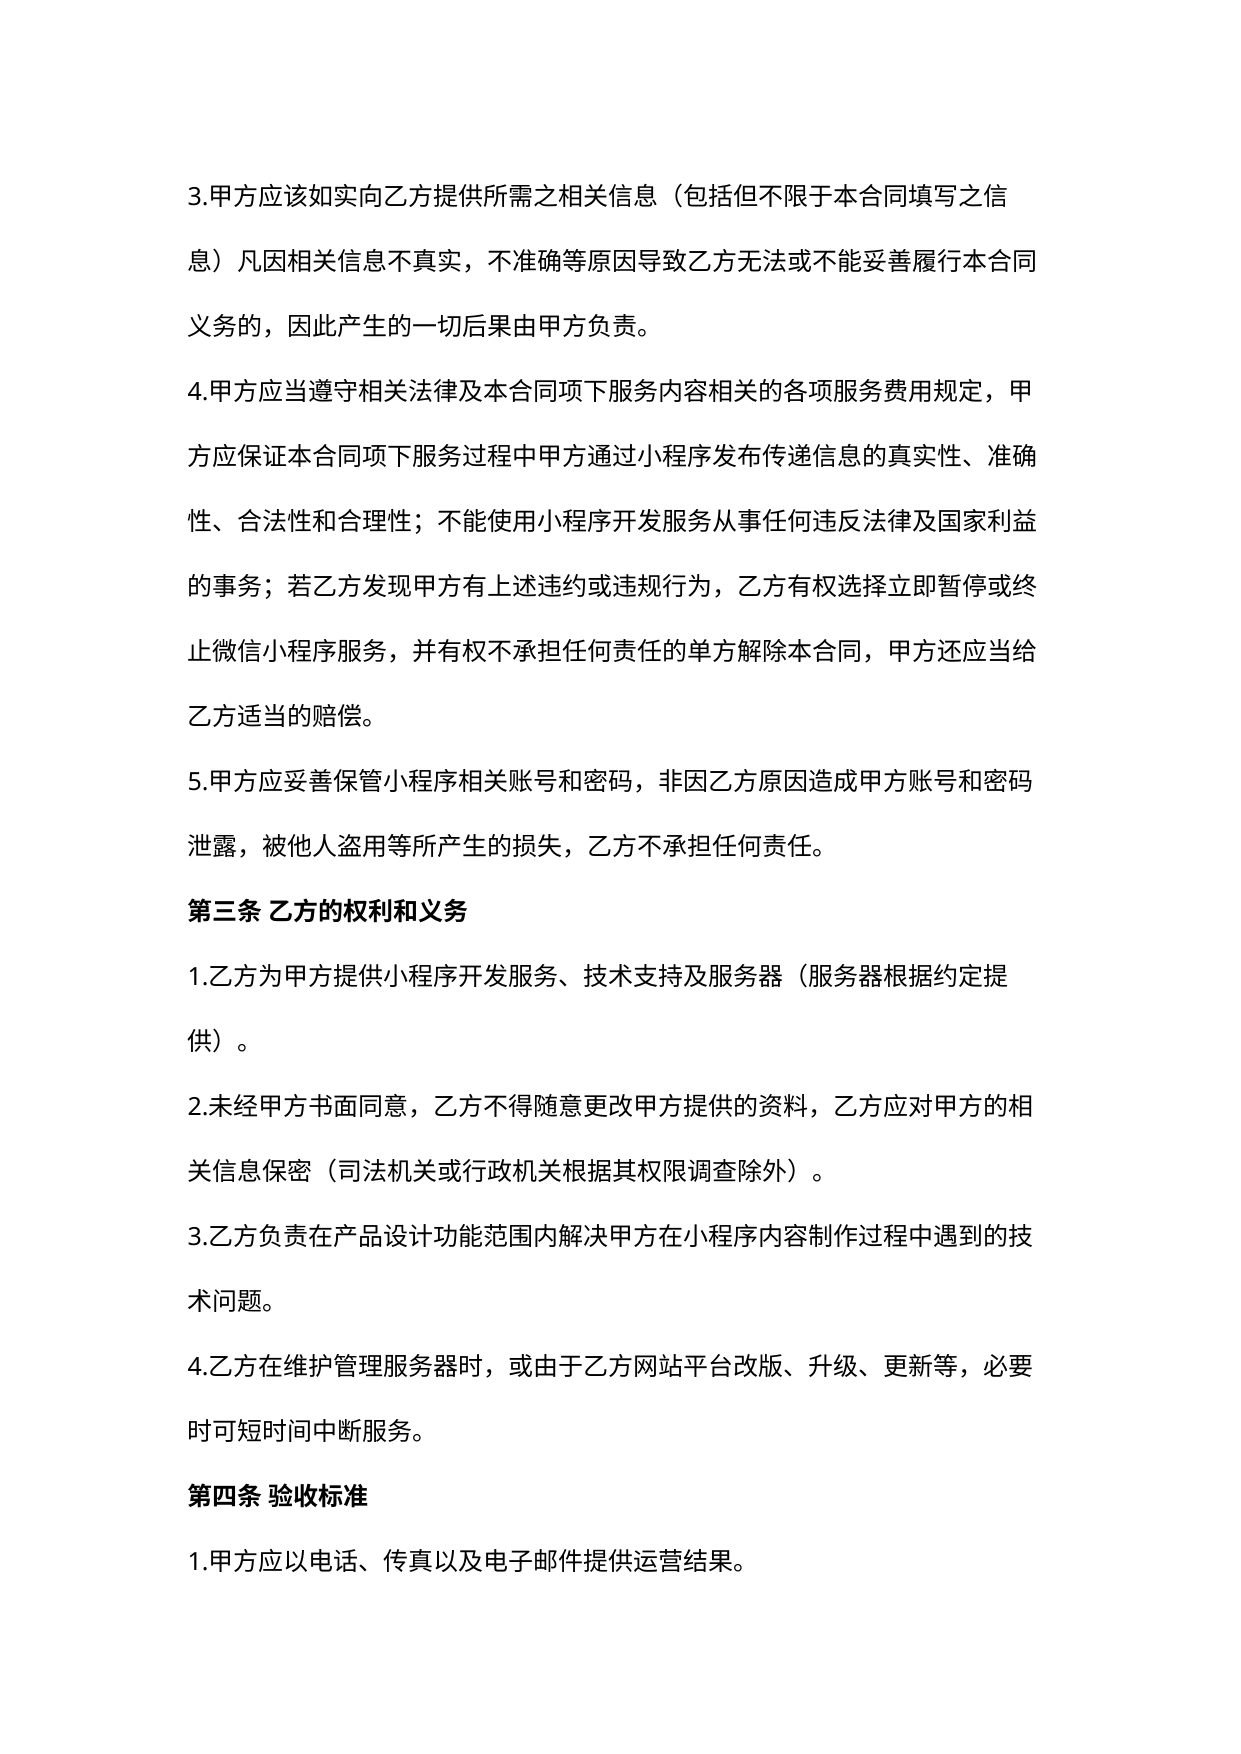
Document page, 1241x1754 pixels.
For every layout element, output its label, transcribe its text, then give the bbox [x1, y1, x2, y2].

text 1.甲方应以电话、传真以及电子邮件提供运营结果。 [187, 1527, 1053, 1592]
subtitle 第四条 验收标准 [187, 1462, 1053, 1527]
text 4.甲方应当遵守相关法律及本合同项下服务内容相关的各项服务费用规定，甲方应保证本合同项下服务过程中甲方通过小程序发布传递信息的真实性、准确性、合法性和合理性；不能使用小程序开发服务从事任何违反法律及国家利益的事务；若乙方发现甲方有上述违约或违规行为，乙方有权选择立即暂停或终止微信小程序服务，并有权不承担任何责任的单方解除本合同，甲方还应当给乙方适当的赔偿。 [187, 357, 1053, 747]
text 3.甲方应该如实向乙方提供所需之相关信息（包括但不限于本合同填写之信息）凡因相关信息不真实，不准确等原因导致乙方无法或不能妥善履行本合同义务的，因此产生的一切后果由甲方负责。 [187, 162, 1053, 357]
text 5.甲方应妥善保管小程序相关账号和密码，非因乙方原因造成甲方账号和密码泄露，被他人盗用等所产生的损失，乙方不承担任何责任。 [187, 747, 1053, 877]
text 3.乙方负责在产品设计功能范围内解决甲方在小程序内容制作过程中遇到的技术问题。 [187, 1202, 1053, 1332]
text 4.乙方在维护管理服务器时，或由于乙方网站平台改版、升级、更新等，必要时可短时间中断服务。 [187, 1332, 1053, 1462]
subtitle 第三条 乙方的权利和义务 [187, 877, 1053, 942]
text 2.未经甲方书面同意，乙方不得随意更改甲方提供的资料，乙方应对甲方的相关信息保密（司法机关或行政机关根据其权限调查除外）。 [187, 1072, 1053, 1202]
text 1.乙方为甲方提供小程序开发服务、技术支持及服务器（服务器根据约定提供）。 [187, 942, 1053, 1072]
